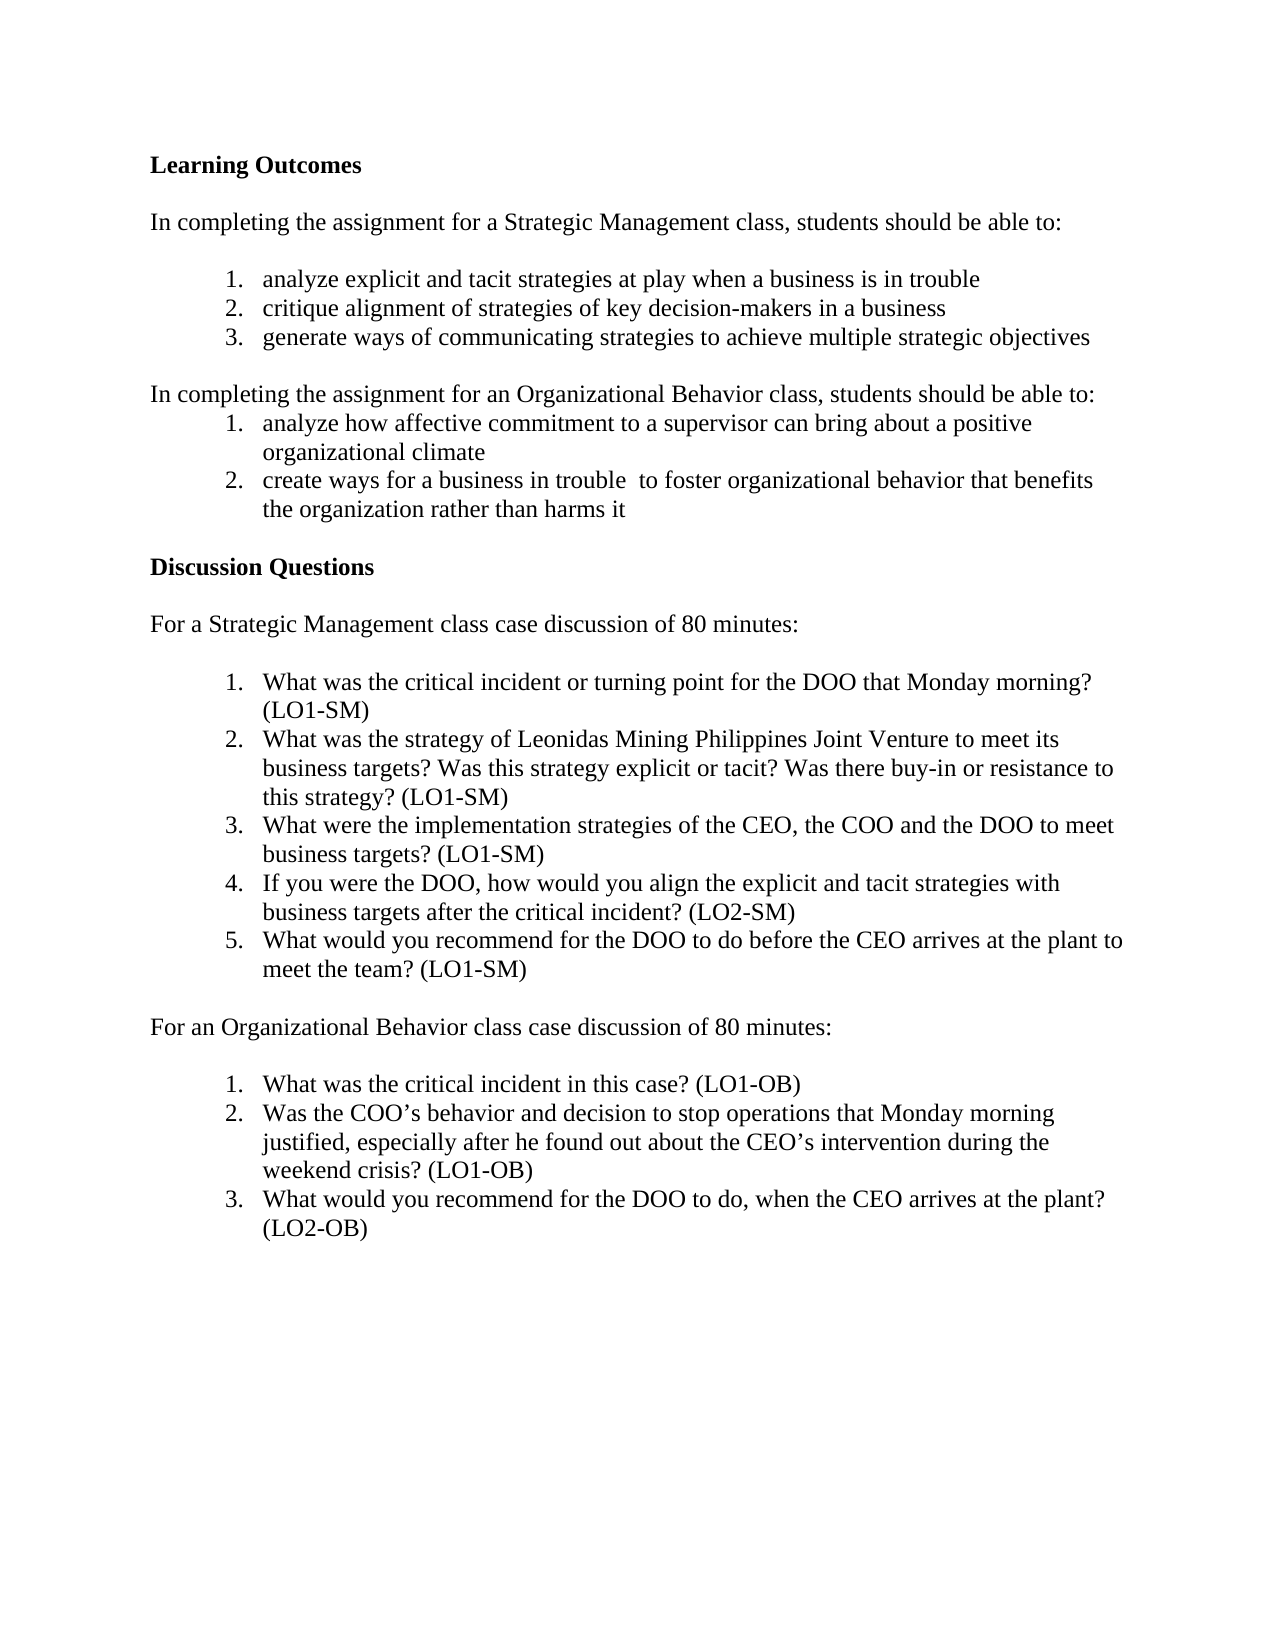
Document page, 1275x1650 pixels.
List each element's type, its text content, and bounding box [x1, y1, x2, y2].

list analyze explicit and tacit strategies at play when a business is in trouble [225, 264, 1125, 293]
list What would you recommend for the DOO to do, when the CEO arrives at the plant? (LO2-OB) [225, 1184, 1125, 1242]
list critique alignment of strategies of key decision-makers in a business [225, 293, 1125, 322]
list Was the COO’s behavior and decision to stop operations that Monday morning justified, especially after he found out about the CEO’s intervention during the weekend crisis? (LO1-OB) [225, 1098, 1125, 1184]
list What would you recommend for the DOO to do before the CEO arrives at the plant to meet the team? (LO1-SM) [225, 926, 1125, 983]
list What was the critical incident or turning point for the DOO that Monday morning? (LO1-SM) [225, 667, 1125, 724]
text For an Organizational Behavior class case discussion of 80 minutes: [150, 1012, 1125, 1041]
list create ways for a business in trouble to foster organizational behavior that benefits the organization rather than harms it [225, 466, 1125, 523]
list What were the implementation strategies of the CEO, the COO and the DOO to meet business targets? (LO1-SM) [225, 811, 1125, 868]
text In completing the assignment for an Organizational Behavior class, students should be able to: [150, 379, 1125, 408]
text Discussion Questions [150, 552, 1125, 581]
list What was the strategy of Leonidas Mining Philippines Joint Venture to meet its business targets? Was this strategy explicit or tacit? Was there buy-in or resistance to this strategy? (LO1-SM) [225, 724, 1125, 811]
text In completing the assignment for a Strategic Management class, students should be able to: [150, 207, 1125, 236]
list analyze how affective commitment to a supervisor can bring about a positive organizational climate [225, 408, 1125, 466]
list What was the critical incident in this case? (LO1-OB) [225, 1069, 1125, 1098]
list If you were the DOO, how would you align the explicit and tacit strategies with business targets after the critical incident? (LO2-SM) [225, 868, 1125, 926]
text For a Strategic Management class case discussion of 80 minutes: [150, 609, 1125, 638]
list generate ways of communicating strategies to achieve multiple strategic objectives [225, 322, 1125, 351]
text Learning Outcomes [150, 150, 1125, 179]
